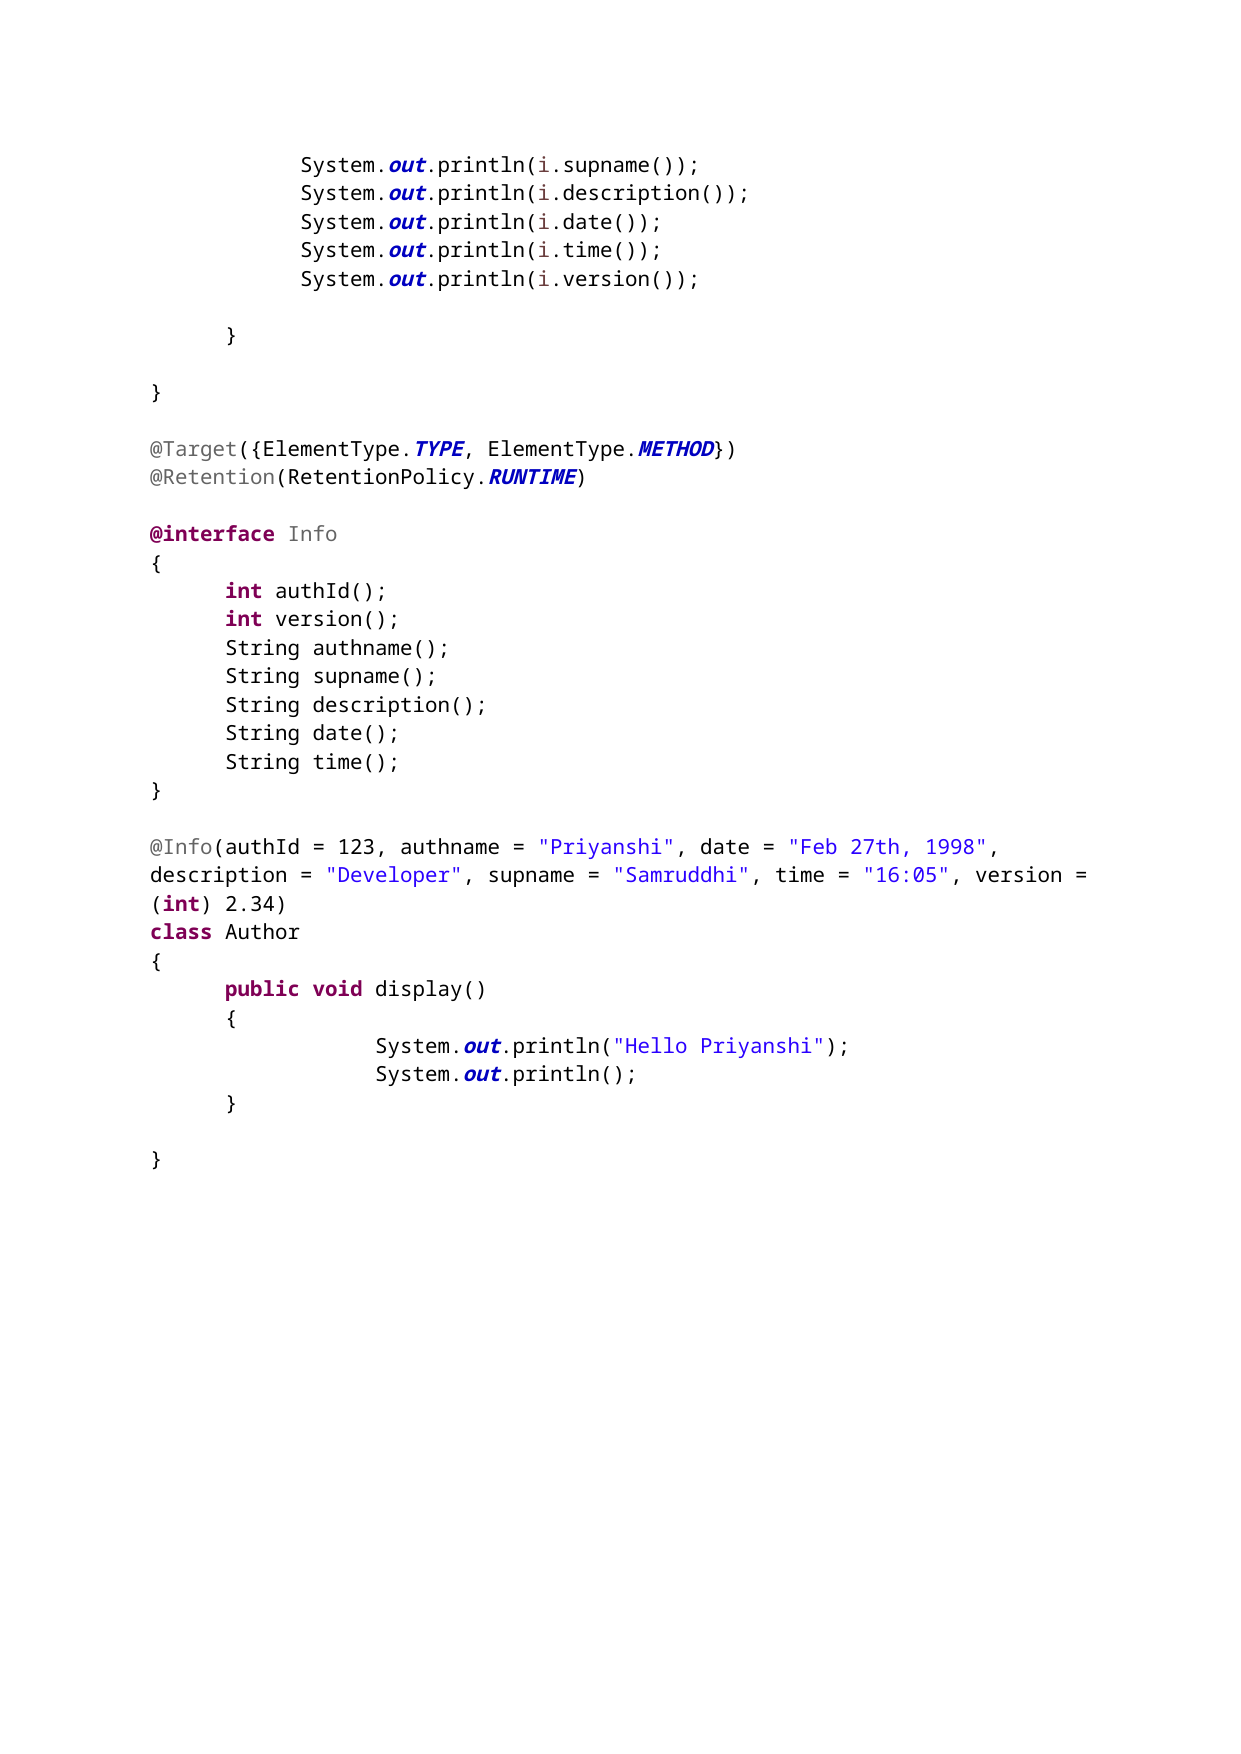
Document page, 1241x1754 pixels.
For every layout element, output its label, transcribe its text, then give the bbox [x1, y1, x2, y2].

text String authname(); [150, 633, 1090, 661]
text @interface Info [150, 519, 1090, 548]
text } [150, 320, 1090, 349]
text public void display() [150, 974, 1090, 1003]
text @Target({ElementType.TYPE, ElementType.METHOD}) [150, 434, 1090, 462]
text String supname(); [150, 661, 1090, 690]
text String date(); [150, 718, 1090, 747]
text } [150, 1144, 1090, 1173]
text System.out.println(i.time()); [150, 235, 1090, 264]
text { [150, 946, 1090, 974]
text int authId(); [150, 576, 1090, 604]
text } [150, 775, 1090, 804]
text int version(); [150, 604, 1090, 633]
text System.out.println(i.date()); [150, 207, 1090, 235]
text String time(); [150, 747, 1090, 775]
text { [150, 548, 1090, 576]
text @Info(authId = 123, authname = "Priyanshi", date = "Feb 27th, 1998", description = "Developer", supname = "Samruddhi", time = "16:05", version = (int) 2.34) [150, 832, 1090, 917]
text } [150, 1088, 1090, 1116]
text System.out.println(i.supname()); [150, 150, 1090, 178]
text String description(); [150, 690, 1090, 718]
text System.out.println(); [150, 1059, 1090, 1088]
text class Author [150, 917, 1090, 946]
text System.out.println(i.version()); [150, 264, 1090, 292]
text } [150, 377, 1090, 406]
text { [150, 1003, 1090, 1031]
text System.out.println(i.description()); [150, 178, 1090, 207]
text System.out.println("Hello Priyanshi"); [150, 1031, 1090, 1059]
text @Retention(RetentionPolicy.RUNTIME) [150, 462, 1090, 491]
